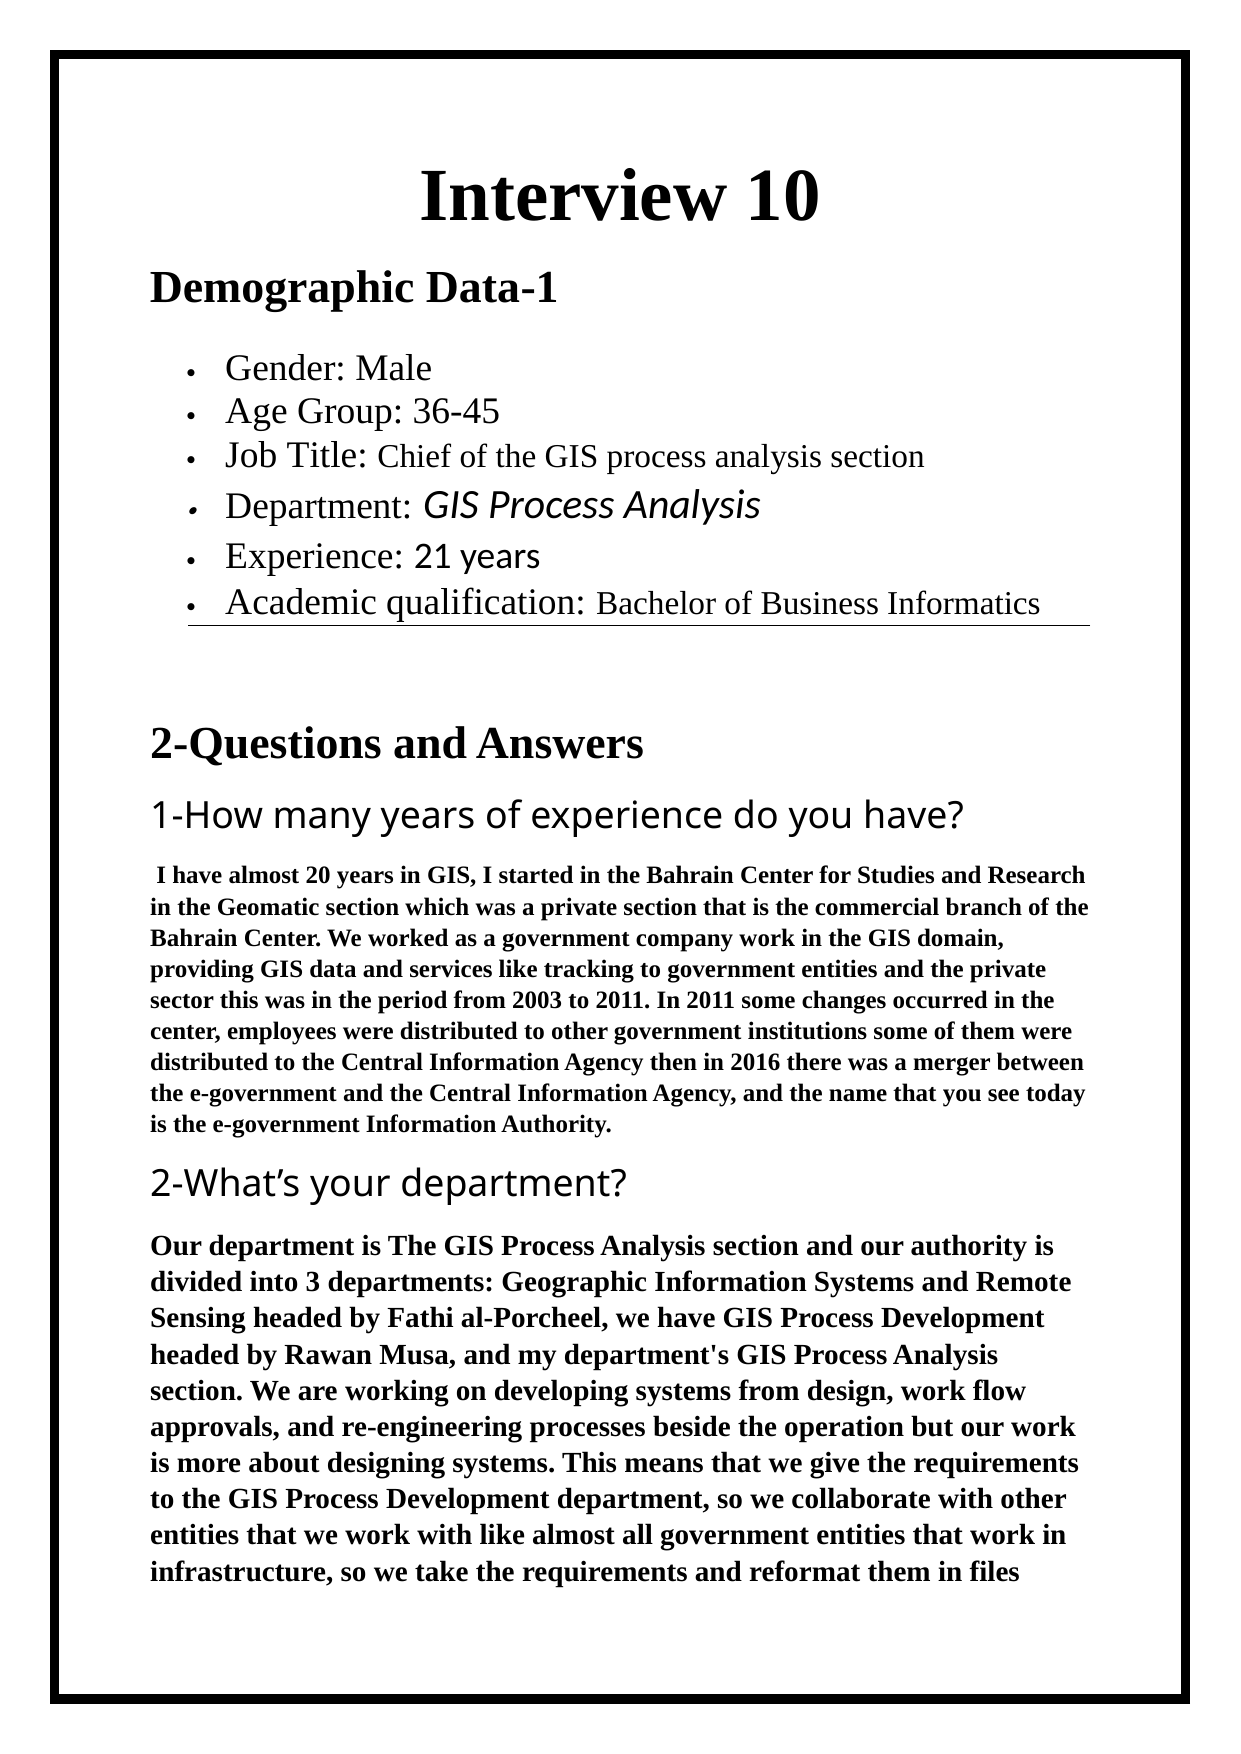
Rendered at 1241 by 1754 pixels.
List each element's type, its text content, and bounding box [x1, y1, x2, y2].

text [150, 1228, 1090, 1587]
text I have almost 20 years in GIS, I started in the Bahrain Center for Studies and Research in the Geomatic section which was a private section that is the commercial branch of the Bahrain Center. We worked as a government company work in the GIS domain, providing GIS data and services like tracking to government entities and the private sector this was in the period from 2003 to 2011. In 2011 some changes occurred in the center, employees were distributed to other government institutions some of them were distributed to the Central Information Agency then in 2016 there was a merger between the e-government and the Central Information Agency, and the name that you see today is the e-government Information Authority. [150, 861, 1090, 1138]
list Job Title: Chief of the GIS process analysis section [187, 432, 1090, 475]
list Gender: Male [187, 346, 1090, 389]
text 2-What’s your department? [150, 1157, 1090, 1208]
list Academic qualification: Bachelor of Business Informatics [187, 580, 1090, 626]
text Interview 10 [150, 150, 1090, 236]
list Age Group: 36-45 [187, 389, 1090, 432]
text 2-Questions and Answers [150, 715, 1090, 768]
list Experience: 21 years [187, 532, 1090, 577]
text 1-How many years of experience do you have? [150, 789, 1090, 840]
text 1-Demographic Data [150, 260, 790, 312]
list Department: GIS Process Analysis [187, 478, 1090, 528]
